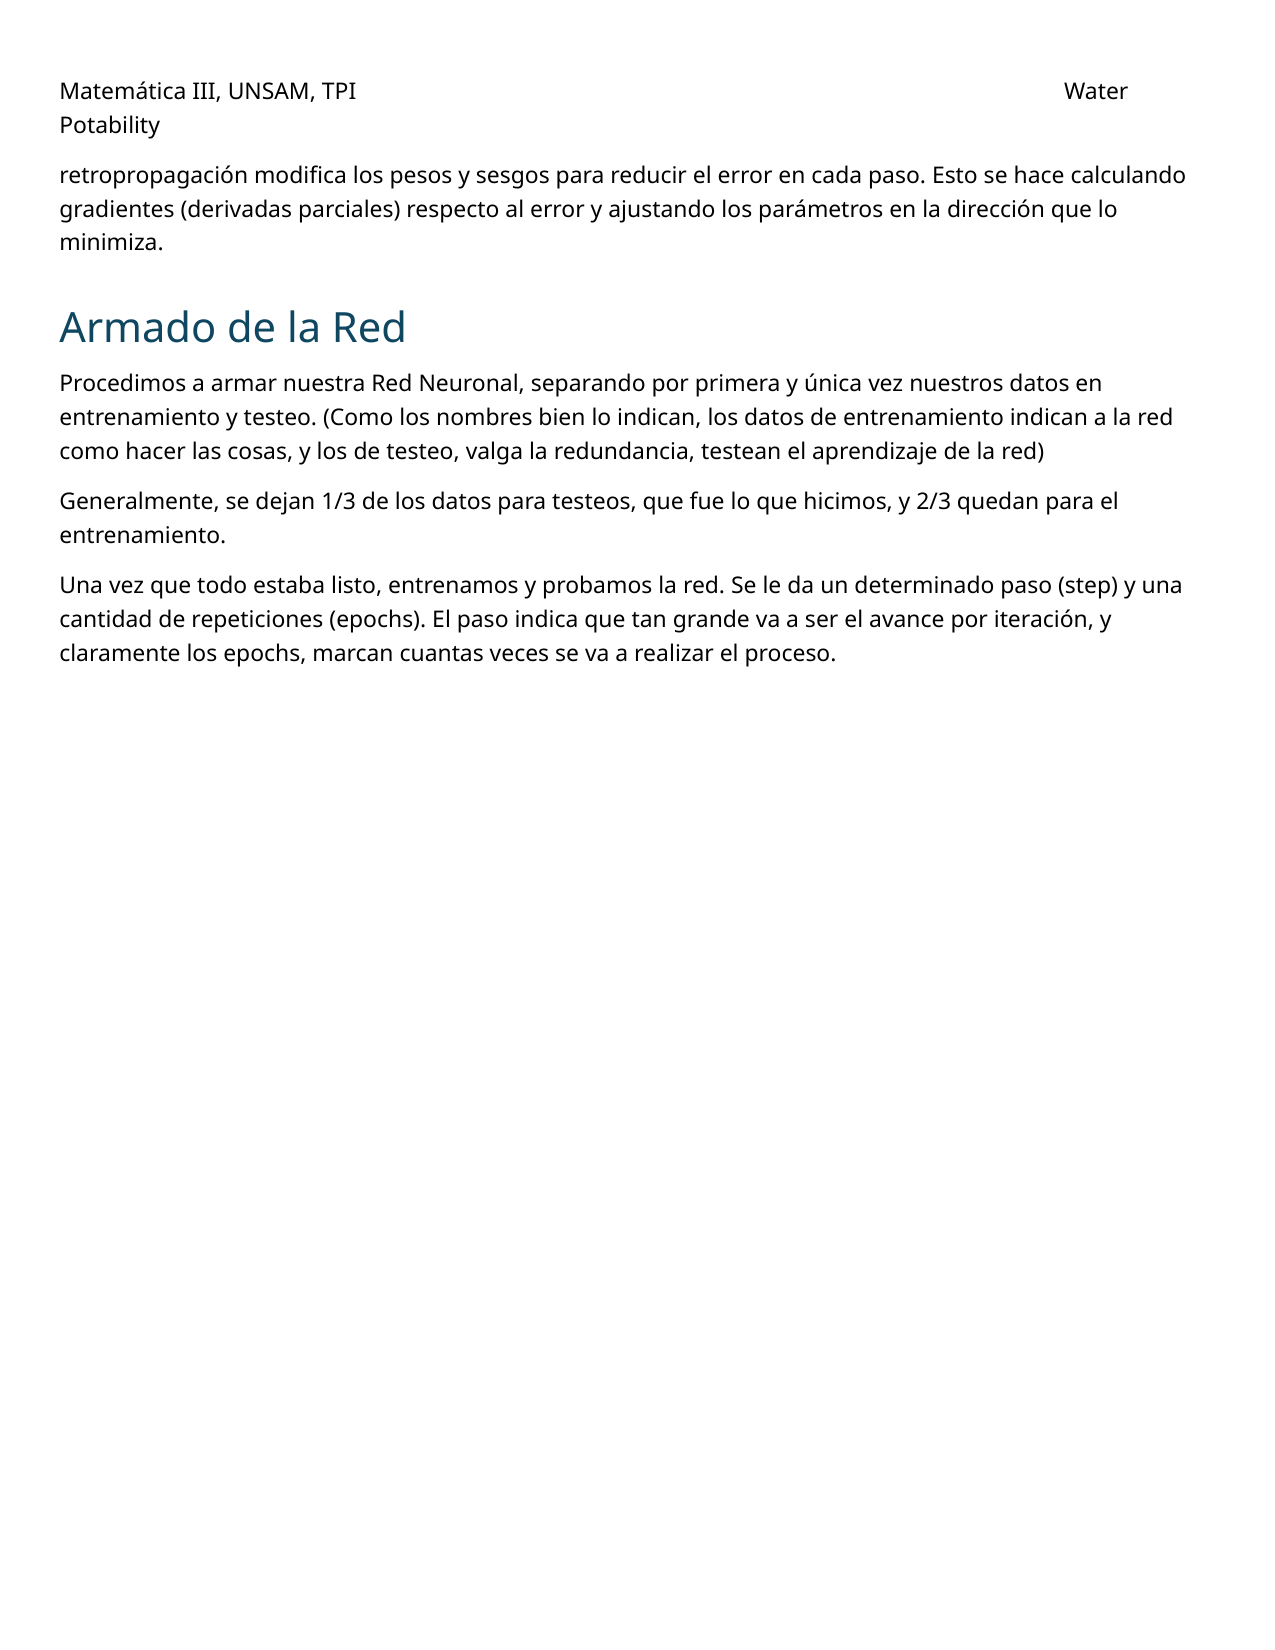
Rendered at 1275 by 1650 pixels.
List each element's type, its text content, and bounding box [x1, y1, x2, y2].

subtitle Armado de la Red [59, 297, 1216, 354]
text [59, 159, 1216, 257]
text Generalmente, se dejan 1/3 de los datos para testeos, que fue lo que hicimos, y 2/3 quedan para el entrenamiento. [59, 485, 1216, 550]
text Una vez que todo estaba listo, entrenamos y probamos la red. Se le da un determinado paso (step) y una cantidad de repeticiones (epochs). El paso indica que tan grande va a ser el avance por iteración, y claramente los epochs, marcan cuantas veces se va a realizar el proceso. [59, 569, 1216, 668]
text Procedimos a armar nuestra Red Neuronal, separando por primera y única vez nuestros datos en entrenamiento y testeo. (Como los nombres bien lo indican, los datos de entrenamiento indican a la red como hacer las cosas, y los de testeo, valga la redundancia, testean el aprendizaje de la red) [59, 367, 1216, 466]
